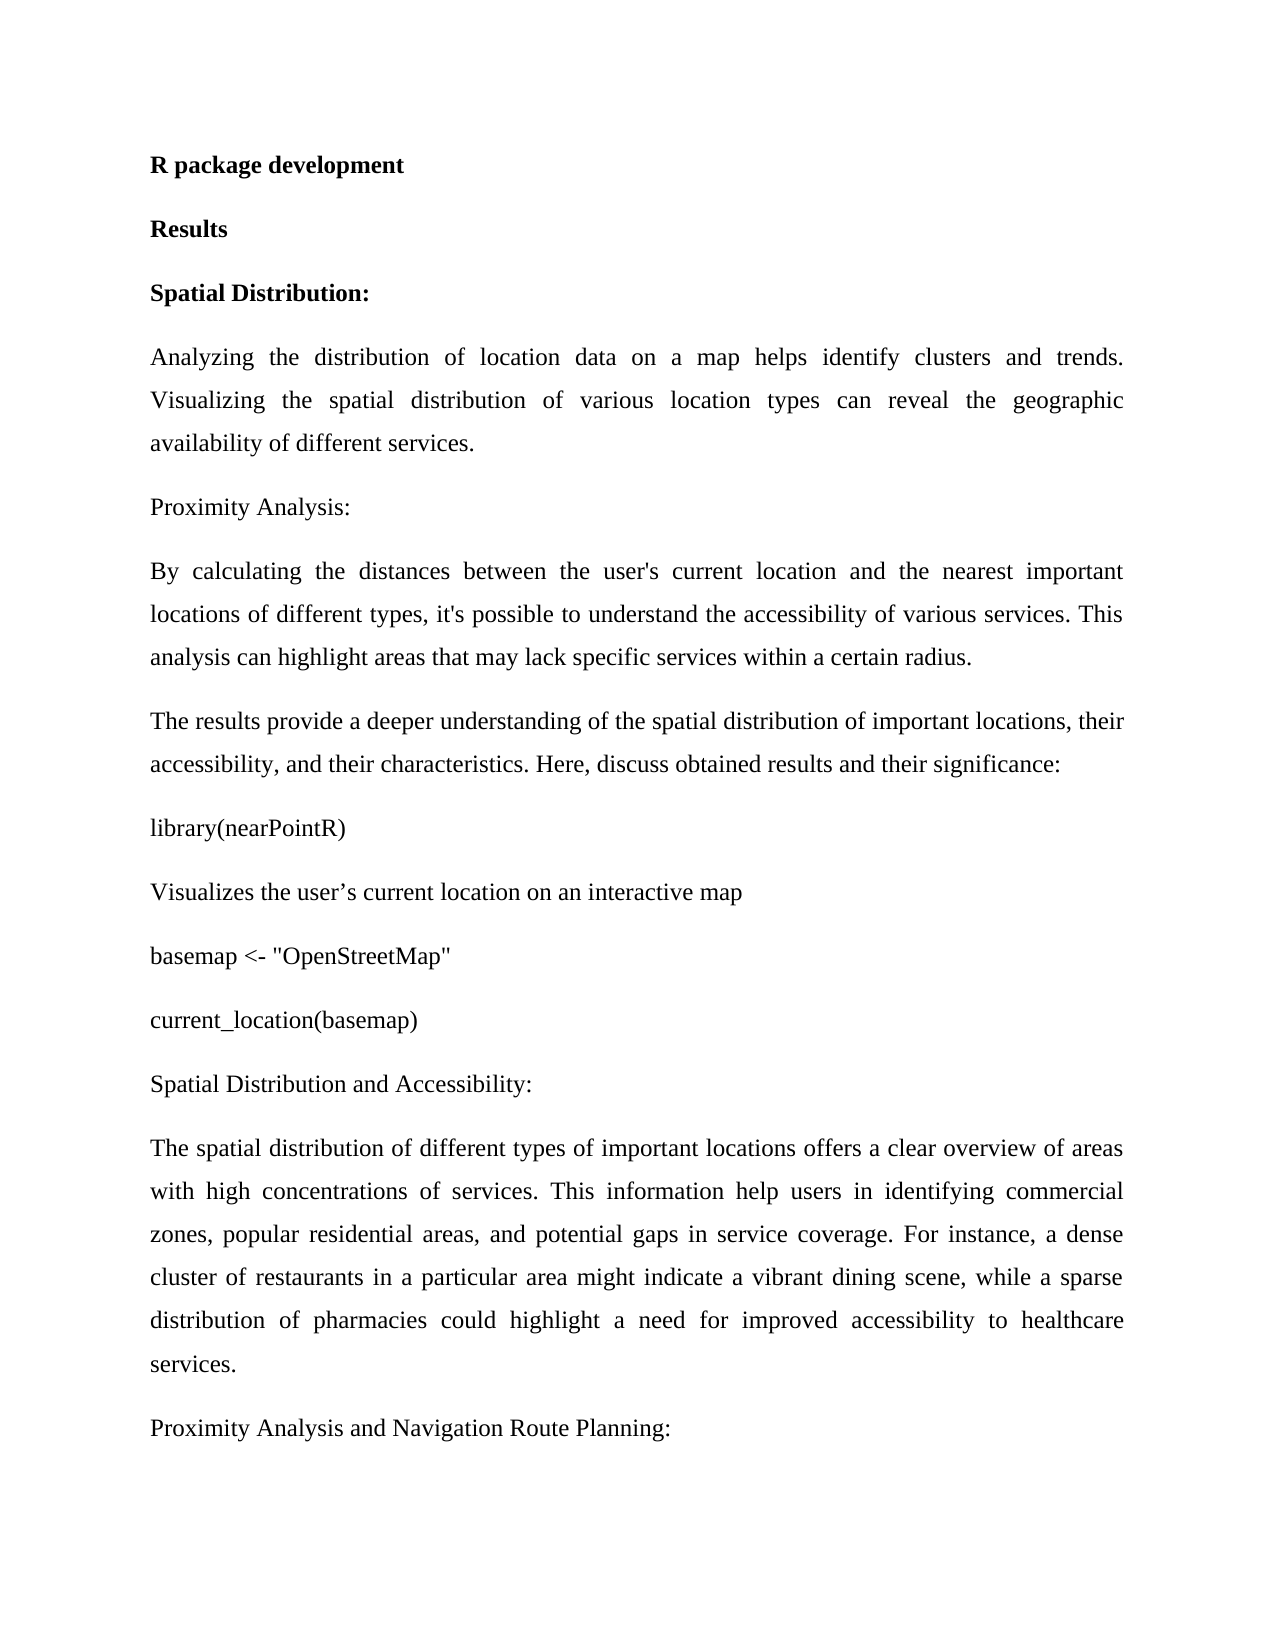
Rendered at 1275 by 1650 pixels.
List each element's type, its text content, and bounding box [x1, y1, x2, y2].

text current_location(basemap) [150, 1005, 1125, 1034]
text basemap <- "OpenStreetMap" [150, 941, 1125, 970]
text Analyzing the distribution of location data on a map helps identify clusters and trends. Visualizing the spatial distribution of various location types can reveal the geographic availability of different services. [150, 342, 1125, 457]
text Spatial Distribution and Accessibility: [150, 1069, 1125, 1098]
text Proximity Analysis: [150, 492, 1125, 521]
text The results provide a deeper understanding of the spatial distribution of important locations, their accessibility, and their characteristics. Here, discuss obtained results and their significance: [150, 706, 1125, 778]
text Results [150, 214, 1125, 243]
text R package development [150, 150, 1125, 179]
text By calculating the distances between the user's current location and the nearest important locations of different types, it's possible to understand the accessibility of various services. This analysis can highlight areas that may lack specific services within a certain radius. [150, 556, 1125, 671]
text Visualizes the user’s current location on an interactive map [150, 877, 1125, 906]
text The spatial distribution of different types of important locations offers a clear overview of areas with high concentrations of services. This information help users in identifying commercial zones, popular residential areas, and potential gaps in service coverage. For instance, a dense cluster of restaurants in a particular area might indicate a vibrant dining scene, while a sparse distribution of pharmacies could highlight a need for improved accessibility to healthcare services. [150, 1133, 1125, 1377]
text library(nearPointR) [150, 813, 1125, 842]
text Spatial Distribution: [150, 278, 1125, 307]
text Proximity Analysis and Navigation Route Planning: [150, 1413, 1125, 1441]
